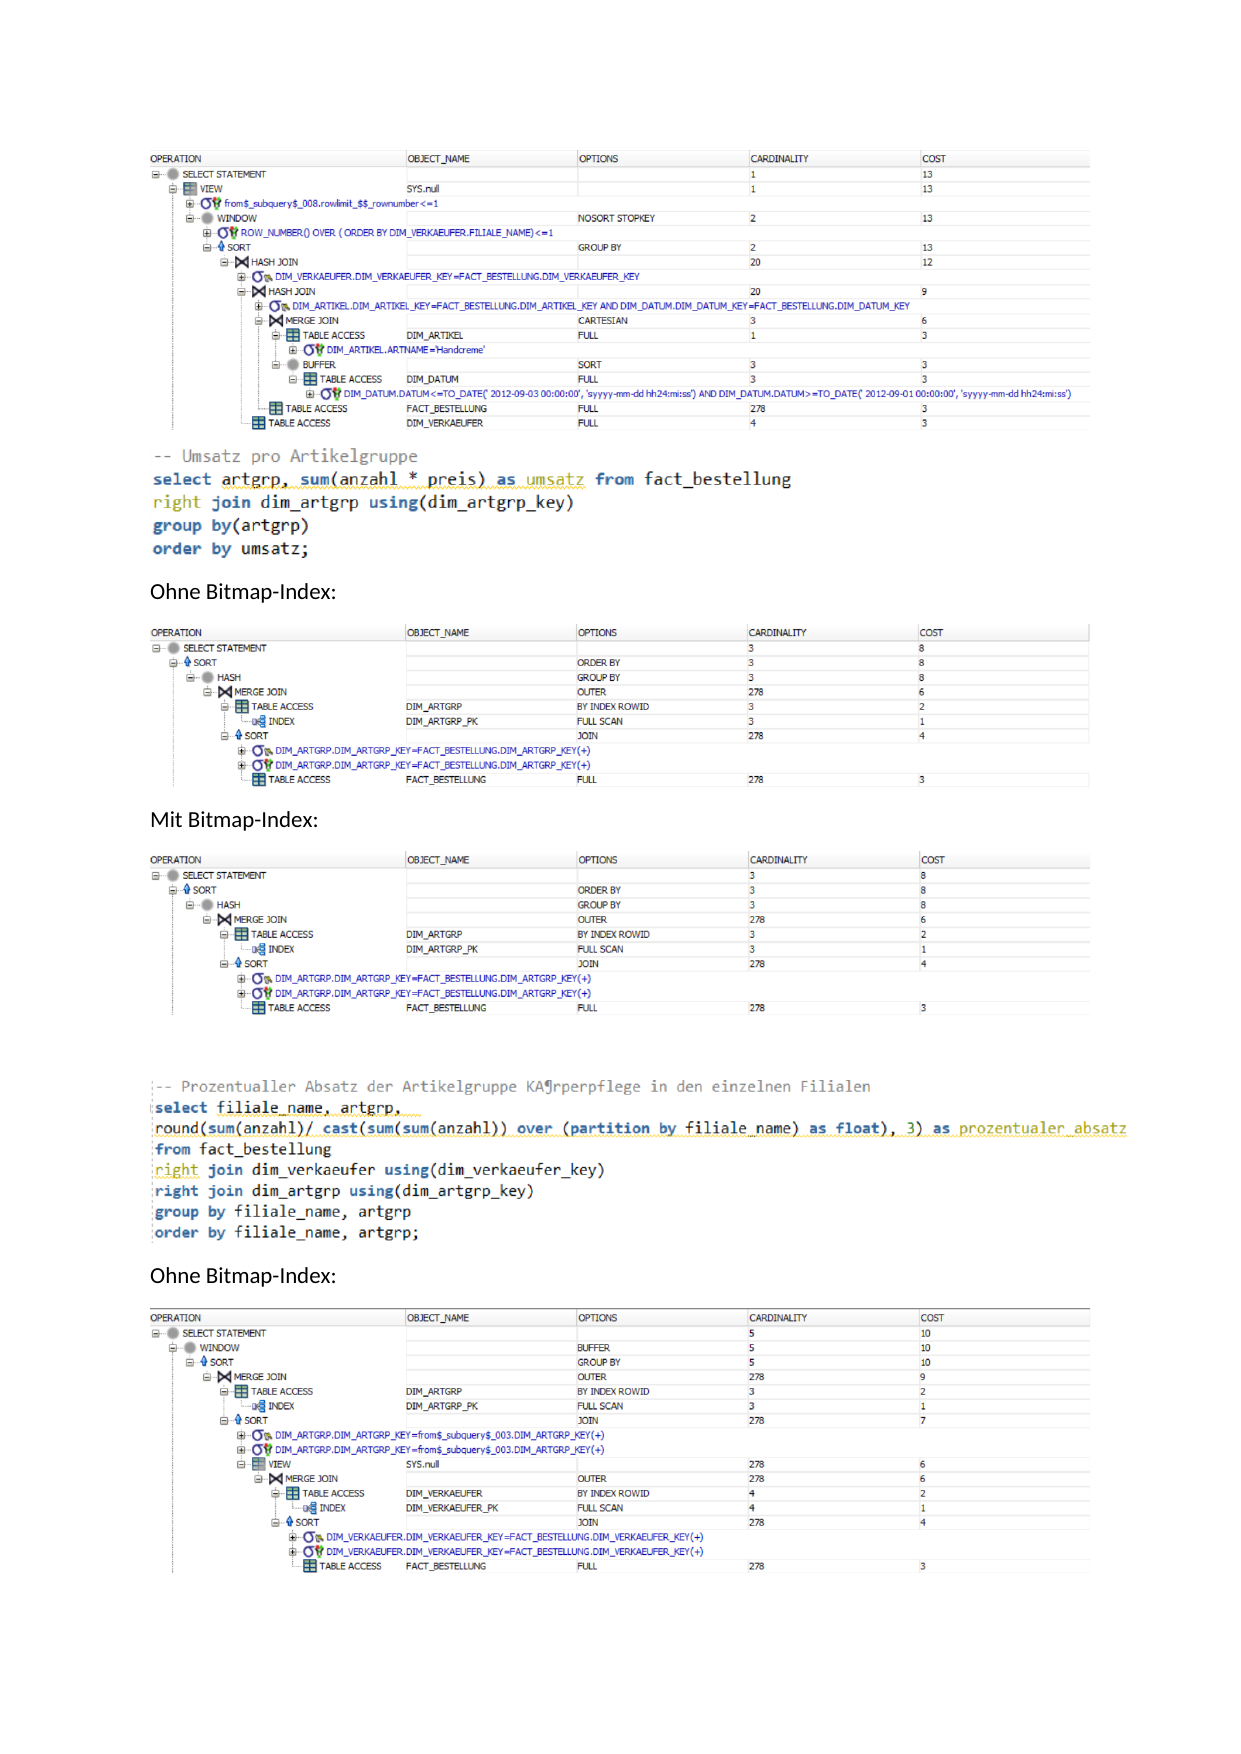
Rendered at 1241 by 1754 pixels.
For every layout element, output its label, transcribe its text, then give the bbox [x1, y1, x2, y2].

text Ohne Bitmap-Index: [150, 1261, 1090, 1289]
picture [150, 150, 1091, 430]
text Mit Bitmap-Index: [150, 805, 1090, 833]
picture [150, 1080, 1137, 1243]
picture [150, 448, 804, 559]
text Ohne Bitmap-Index: [150, 577, 1090, 606]
picture [150, 624, 1091, 787]
picture [150, 851, 1091, 1015]
picture [150, 1308, 1091, 1573]
